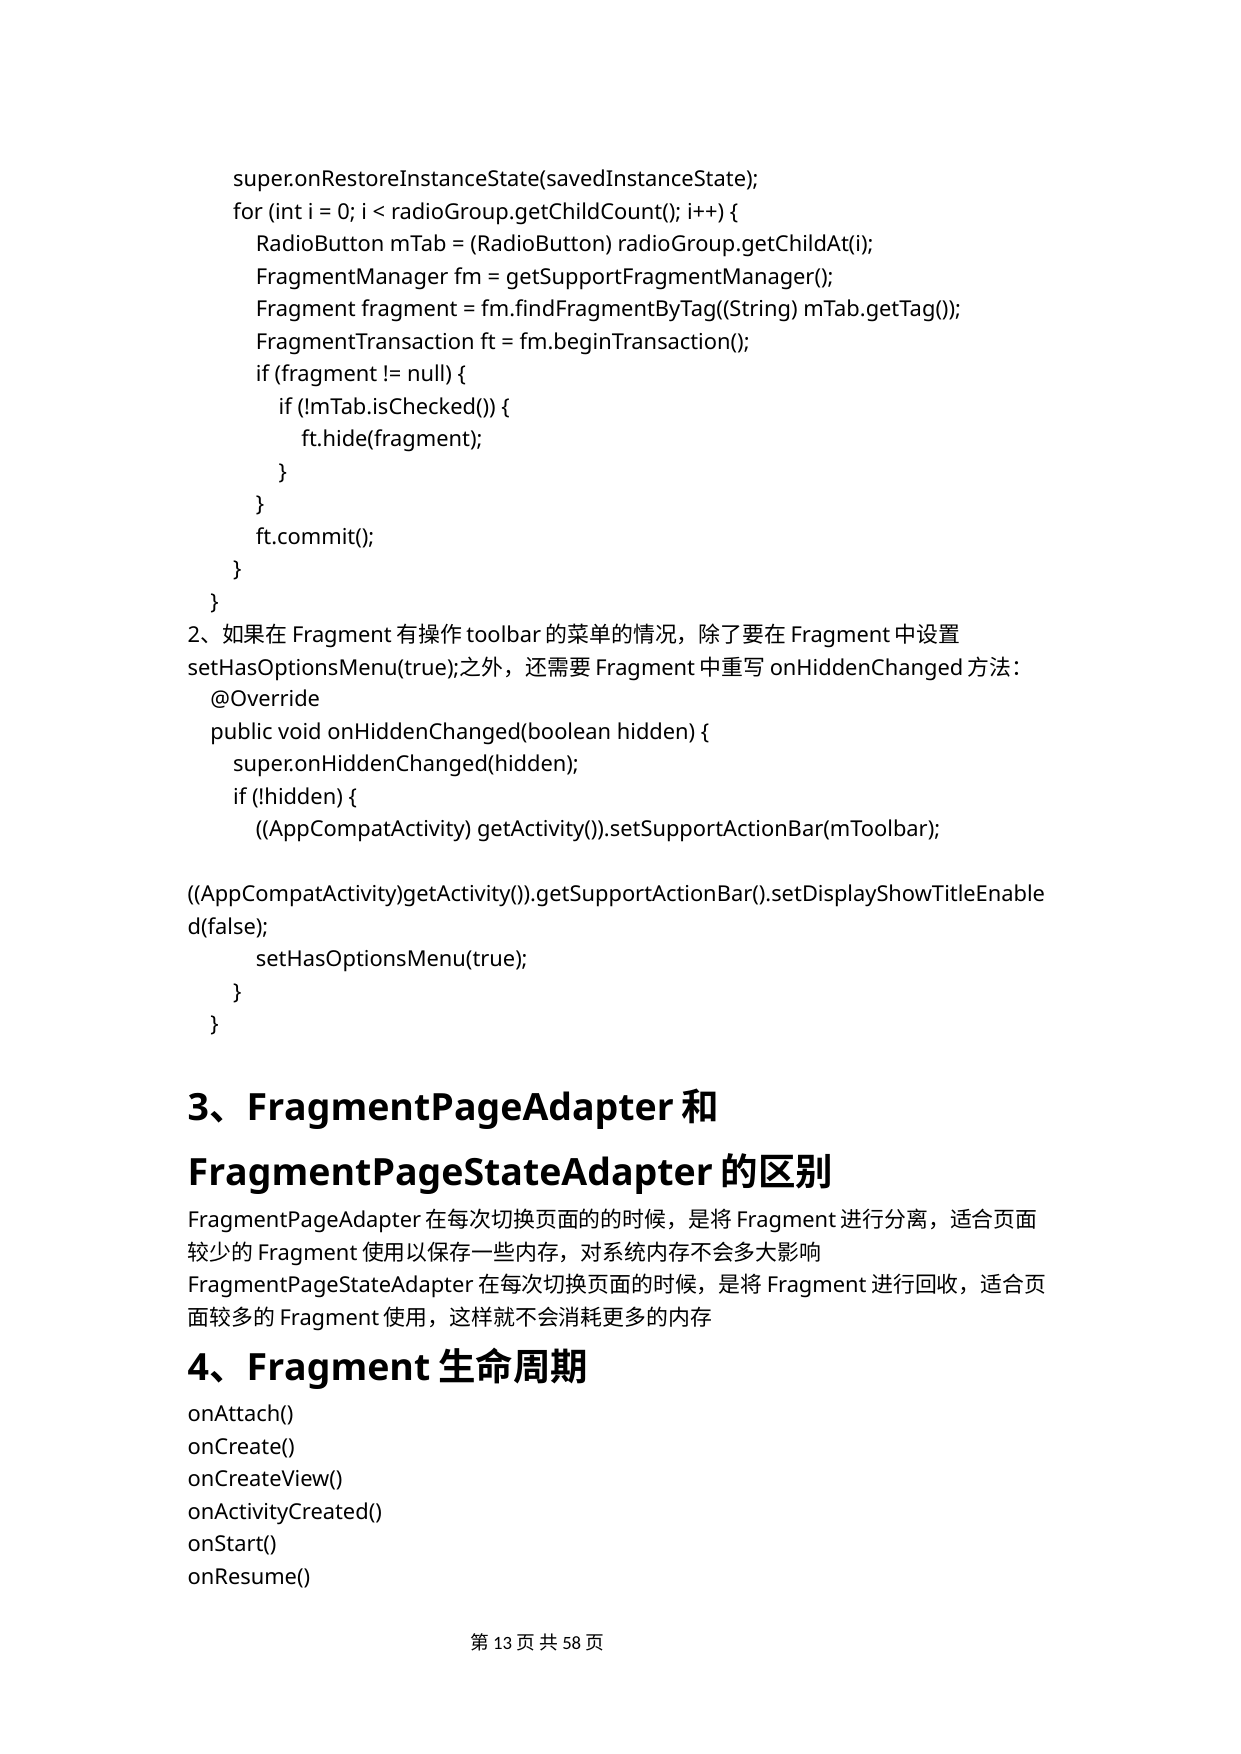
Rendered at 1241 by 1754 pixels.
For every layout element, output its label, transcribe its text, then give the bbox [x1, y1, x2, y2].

text } [187, 552, 1053, 584]
text } [187, 454, 1053, 487]
text super.onHiddenChanged(hidden); [187, 747, 1053, 779]
text super.onRestoreInstanceState(savedInstanceState); [187, 162, 1053, 194]
text } [187, 487, 1053, 519]
text ft.hide(fragment); [187, 422, 1053, 454]
text 2、如果在Fragment有操作toolbar的菜单的情况，除了要在Fragment中设置setHasOptionsMenu(true);之外，还需要Fragment中重写onHiddenChanged方法： [187, 617, 1053, 682]
text ((AppCompatActivity) getActivity()).setSupportActionBar(mToolbar); [187, 812, 1053, 844]
text onCreate() [187, 1429, 1053, 1462]
text ft.commit(); [187, 519, 1053, 552]
text if (!hidden) { [187, 779, 1053, 812]
text @Override [187, 682, 1053, 714]
text Fragment fragment = fm.findFragmentByTag((String) mTab.getTag()); [187, 292, 1053, 324]
text for (int i = 0; i < radioGroup.getChildCount(); i++) { [187, 194, 1053, 227]
text } [187, 974, 1053, 1007]
text RadioButton mTab = (RadioButton) radioGroup.getChildAt(i); [187, 227, 1053, 259]
text if (fragment != null) { [187, 357, 1053, 389]
text } [187, 584, 1053, 617]
text FragmentPageAdapter在每次切换页面的的时候，是将Fragment进行分离，适合页面较少的Fragment使用以保存一些内存，对系统内存不会多大影响 [187, 1202, 1053, 1267]
text public void onHiddenChanged(boolean hidden) { [187, 714, 1053, 747]
text onStart() [187, 1527, 1053, 1559]
text } [187, 1007, 1053, 1039]
text onAttach() [187, 1397, 1053, 1429]
text onResume() [187, 1559, 1053, 1592]
text onCreateView() [187, 1462, 1053, 1494]
text FragmentPageStateAdapter在每次切换页面的时候，是将Fragment进行回收，适合页面较多的Fragment使用，这样就不会消耗更多的内存 [187, 1267, 1053, 1332]
text setHasOptionsMenu(true); [187, 942, 1053, 974]
text FragmentTransaction ft = fm.beginTransaction(); [187, 324, 1053, 357]
text if (!mTab.isChecked()) { [187, 389, 1053, 422]
text FragmentManager fm = getSupportFragmentManager(); [187, 259, 1053, 292]
text onActivityCreated() [187, 1494, 1053, 1527]
text ((AppCompatActivity)getActivity()).getSupportActionBar().setDisplayShowTitleEnabled(false); [187, 844, 1053, 942]
